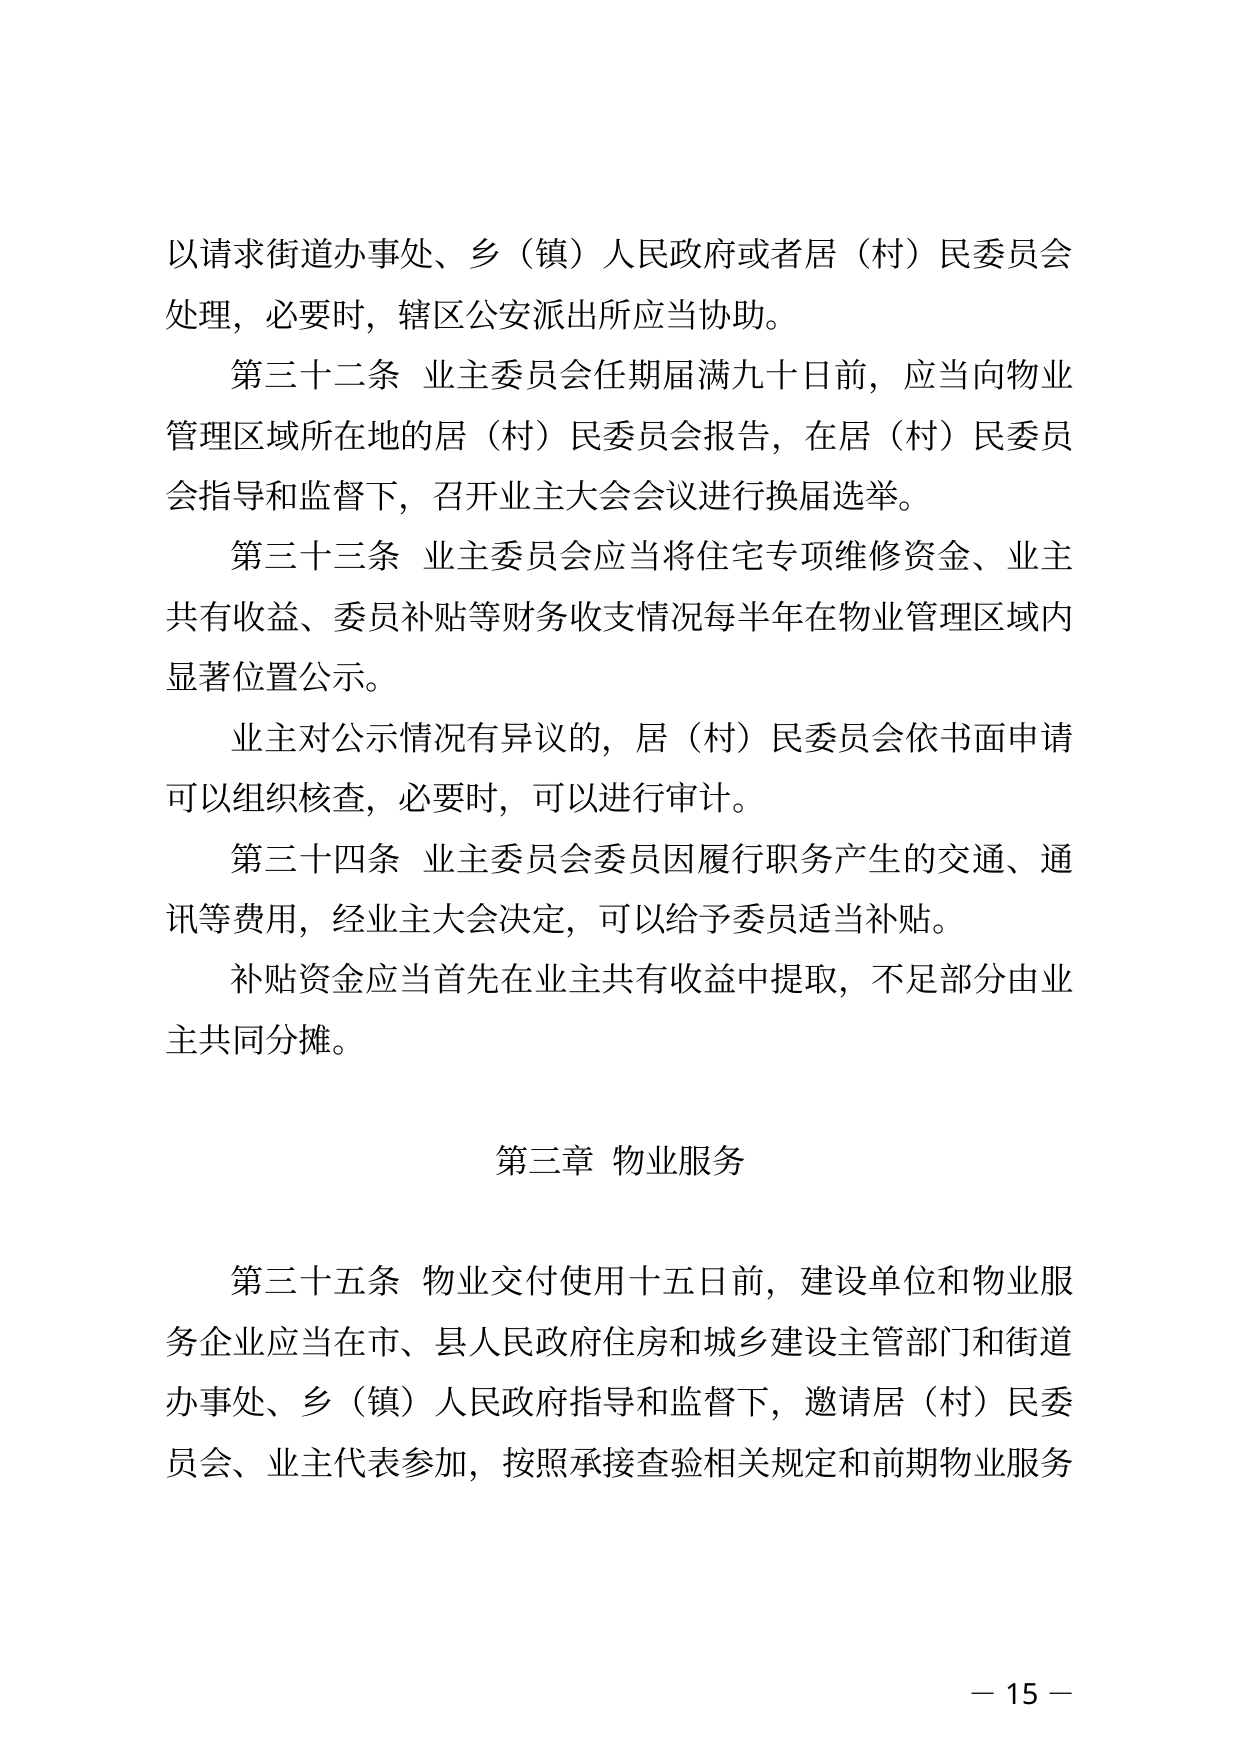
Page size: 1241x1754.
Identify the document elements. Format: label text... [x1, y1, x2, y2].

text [165, 1246, 1075, 1487]
text 第三十三条 业主委员会应当将住宅专项维修资金、业主共有收益、委员补贴等财务收支情况每半年在物业管理区域内显著位置公示。 [165, 521, 1075, 702]
text 业主对公示情况有异议的，居（村）民委员会依书面申请可以组织核查，必要时，可以进行审计。 [165, 702, 1075, 823]
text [165, 218, 1075, 339]
text 第三十二条 业主委员会任期届满九十日前，应当向物业管理区域所在地的居（村）民委员会报告，在居（村）民委员会指导和监督下，召开业主大会会议进行换届选举。 [165, 339, 1075, 521]
text 补贴资金应当首先在业主共有收益中提取，不足部分由业主共同分摊。 [165, 943, 1075, 1064]
text 第三章 物业服务 [165, 1125, 1075, 1185]
text 第三十四条 业主委员会委员因履行职务产生的交通、通讯等费用，经业主大会决定，可以给予委员适当补贴。 [165, 823, 1075, 943]
